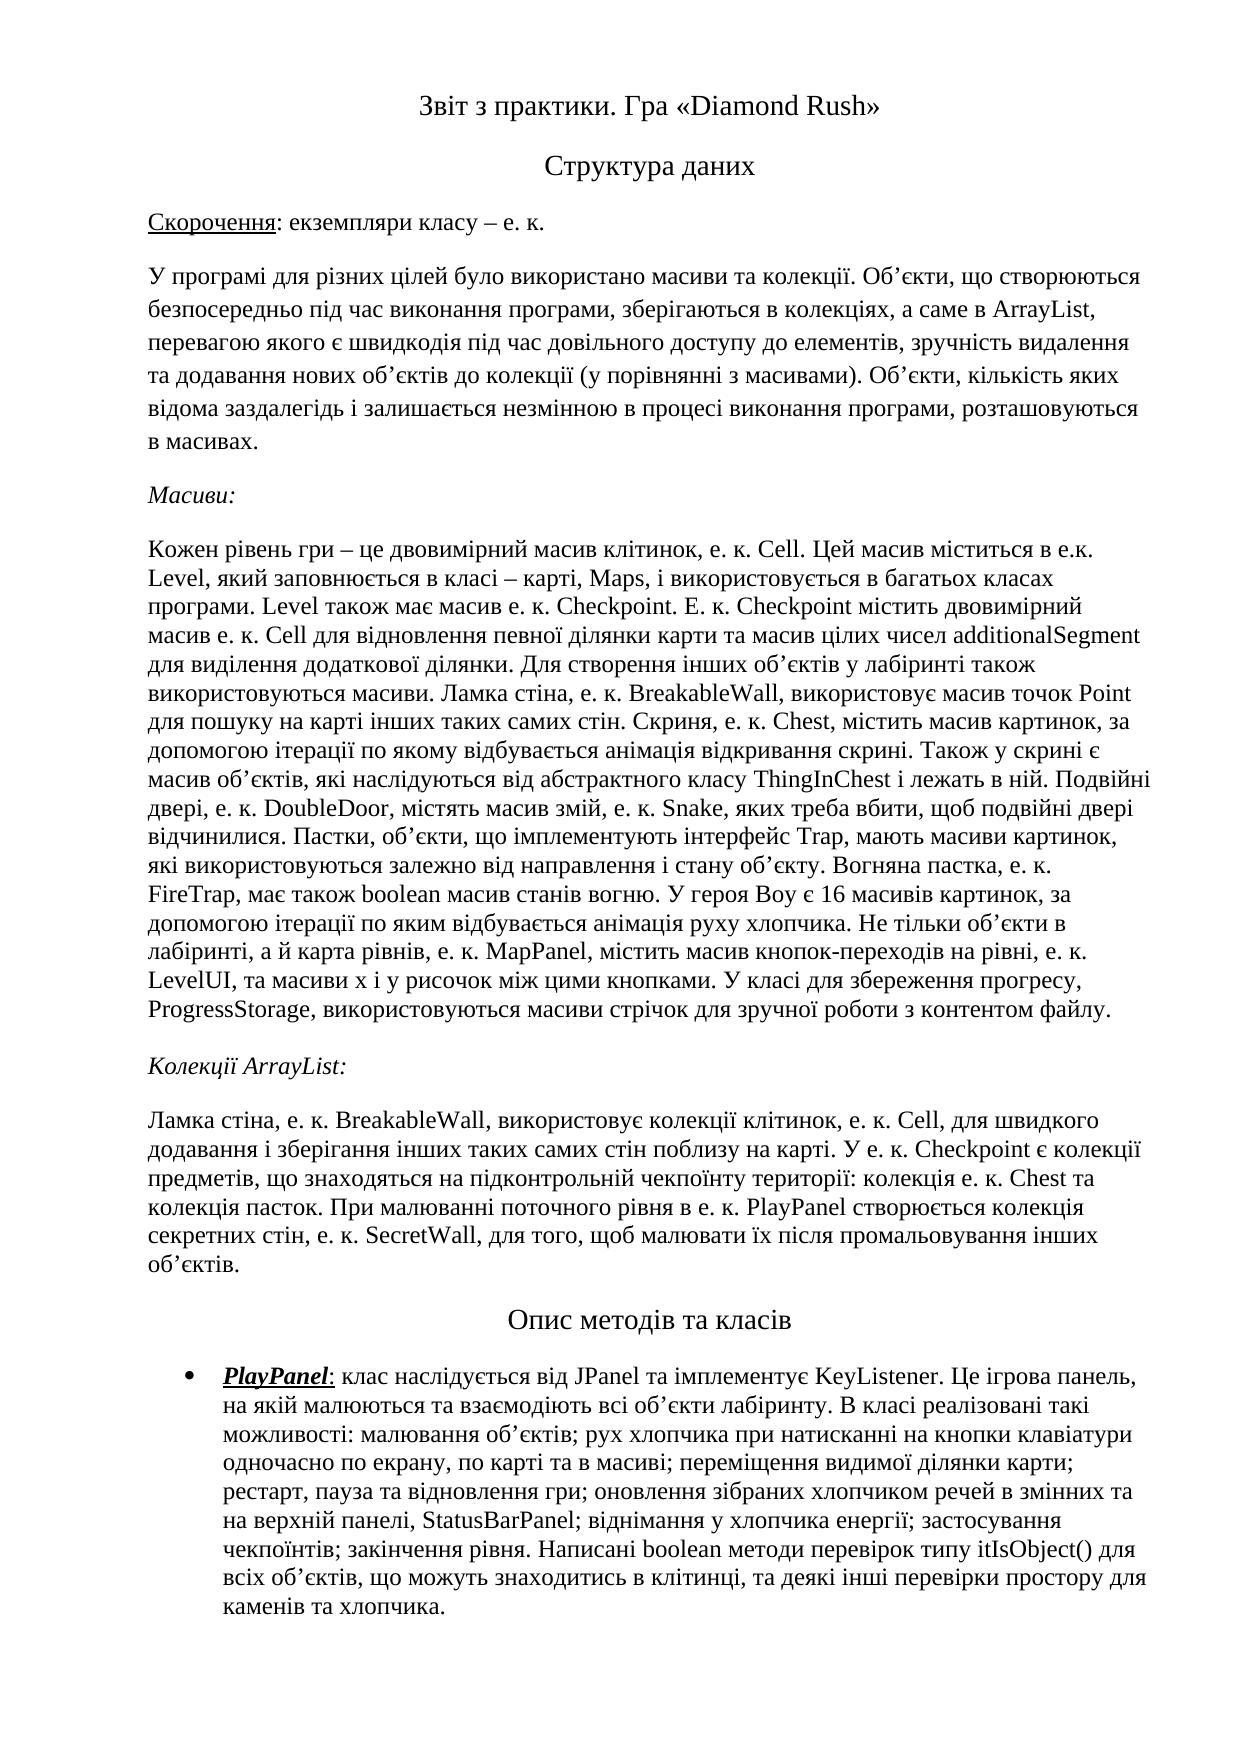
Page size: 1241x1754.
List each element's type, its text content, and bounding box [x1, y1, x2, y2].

text Ламка стіна, е. к. BreakableWall, використовує колекції клітинок, е. к. Cell, для швидкого додавання і зберігання інших таких самих стін поблизу на карті. У е. к. Checkpoint є колекції предметів, що знаходяться на підконтрольній чекпоїнту території: колекція е. к. Chest та колекція пасток. При малюванні поточного рівня в е. к. PlayPanel створюється колекція секретних стін, е. к. SecretWall, для того, щоб малювати їх після промальовування інших об’єктів. [148, 1105, 1152, 1278]
text Опис методів та класів [148, 1302, 1152, 1335]
text Скорочення: екземпляри класу – е. к. [148, 207, 1152, 236]
text Колекції ArrayList: [148, 1051, 1152, 1080]
text Структура даних [148, 148, 1152, 181]
text Звіт з практики. Гра «Diamond Rush» [148, 88, 1152, 122]
list PlayPanel: клас наслідується від JPanel та імплементує KeyListener. Це ігрова панель, на якій малюються та взаємодіють всі об’єкти лабіринту. В класі реалізовані такі можливості: малювання об’єктів; рух хлопчика при натисканні на кнопки клавіатури одночасно по екрану, по карті та в масиві; переміщення видимої ділянки карти; рестарт, пауза та відновлення гри; оновлення зібраних хлопчиком речей в змінних та на верхній панелі, StatusBarPanel; віднімання у хлопчика енергії; застосування чекпоїнтів; закінчення рівня. Написані boolean методи перевірок типу itIsObject() для всіх об’єктів, що можуть знаходитись в клітинці, та деякі інші перевірки простору для каменів та хлопчика. [185, 1361, 1152, 1620]
text Масиви: [148, 480, 1152, 509]
text У програмі для різних цілей було використано масиви та колекції. Об’єкти, що створюються безпосередньо під час виконання програми, зберігаються в колекціях, а саме в ArrayList, перевагою якого є швидкодія під час довільного доступу до елементів, зручність видалення та додавання нових об’єктів до колекції (у порівнянні з масивами). Об’єкти, кількість яких відома заздалегідь і залишається незмінною в процесі виконання програми, розташовуються в масивах. [148, 261, 1152, 455]
text Кожен рівень гри – це двовимірний масив клітинок, е. к. Cell. Цей масив міститься в е.к. Level, який заповнюється в класі – карті, Maps, і використовується в багатьох класах програми. Level також має масив е. к. Checkpoint. Е. к. Checkpoint містить двовимірний масив е. к. Cell для відновлення певної ділянки карти та масив цілих чисел additionalSegment для виділення додаткової ділянки. Для створення інших об’єктів у лабіринті також використовуються масиви. Ламка стіна, е. к. BreakableWall, використовує масив точок Point для пошуку на карті інших таких самих стін. Скриня, е. к. Chest, містить масив картинок, за допомогою ітерації по якому відбувається анімація відкривання скрині. Також у скрині є масив об’єктів, які наслідуються від абстрактного класу ThingInChest і лежать в ній. Подвійні двері, е. к. DoubleDoor, містять масив змій, е. к. Snake, яких треба вбити, щоб подвійні двері відчинилися. Пастки, об’єкти, що імплементують інтерфейс Trap, мають масиви картинок, які використовуються залежно від направлення і стану об’єкту. Вогняна пастка, е. к. FireTrap, має також boolean масив станів вогню. У героя Boy є 16 масивів картинок, за допомогою ітерації по яким відбувається анімація руху хлопчика. Не тільки об’єкти в лабіринті, а й карта рівнів, е. к. MapPanel, містить масив кнопок-переходів на рівні, е. к. LevelUI, та масиви x і y рисочок між цими кнопками. У класі для збереження прогресу, ProgressStorage, використовуються масиви стрічок для зручної роботи з контентом файлу. [148, 534, 1152, 1023]
